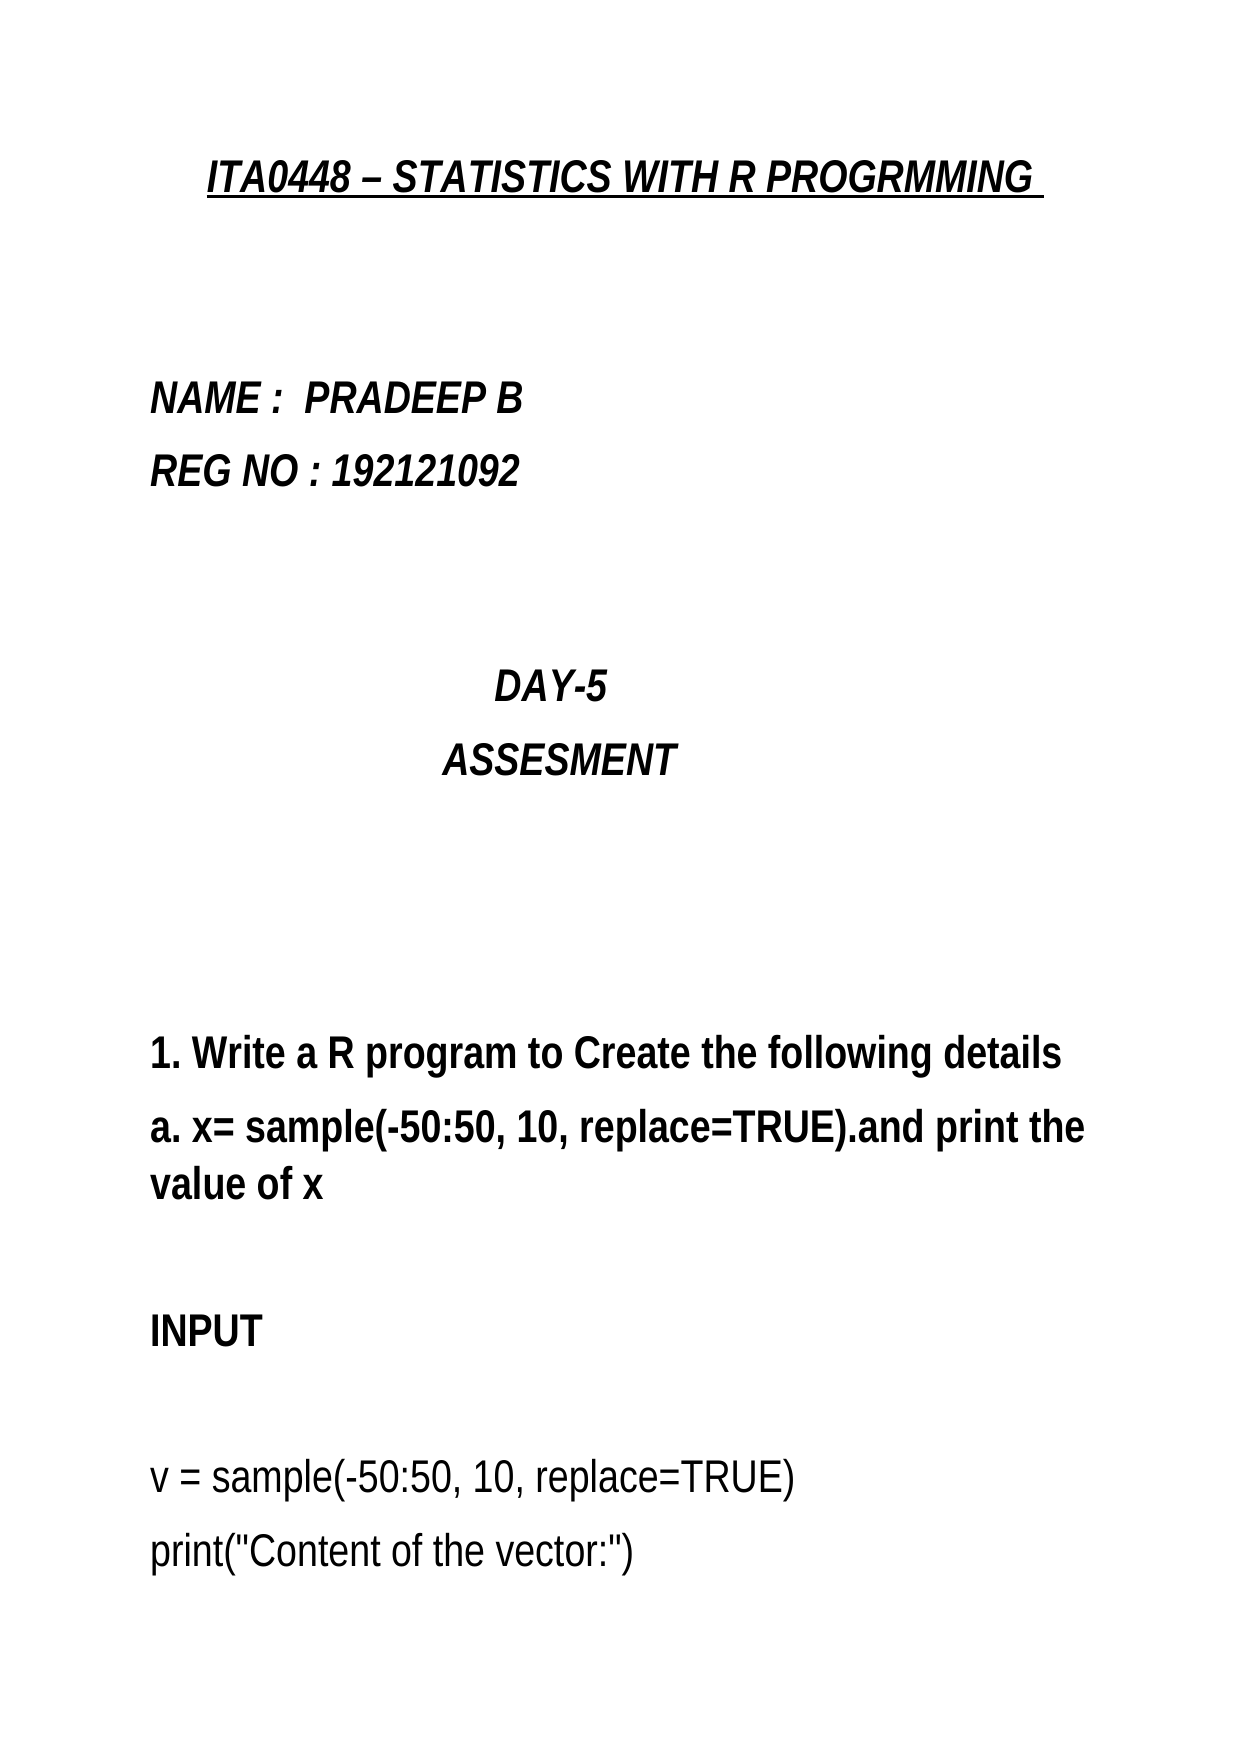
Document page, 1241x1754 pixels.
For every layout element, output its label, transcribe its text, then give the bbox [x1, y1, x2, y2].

text NAME : PRADEEP B [150, 370, 1090, 423]
text ITA0448 – STATISTICS WITH R PROGRMMING [150, 150, 1090, 203]
text a. x= sample(-50:50, 10, replace=TRUE).and print the value of x [150, 1099, 1090, 1209]
text INPUT [150, 1303, 1090, 1356]
text v = sample(-50:50, 10, replace=TRUE) [150, 1450, 1090, 1503]
text DAY-5 [150, 659, 1090, 711]
text ASSESMENT [150, 732, 1090, 785]
text print("Content of the vector:") [150, 1523, 1090, 1576]
text 1. Write a R program to Create the following details [150, 1026, 1090, 1079]
text REG NO : 192121092 [150, 444, 1090, 496]
